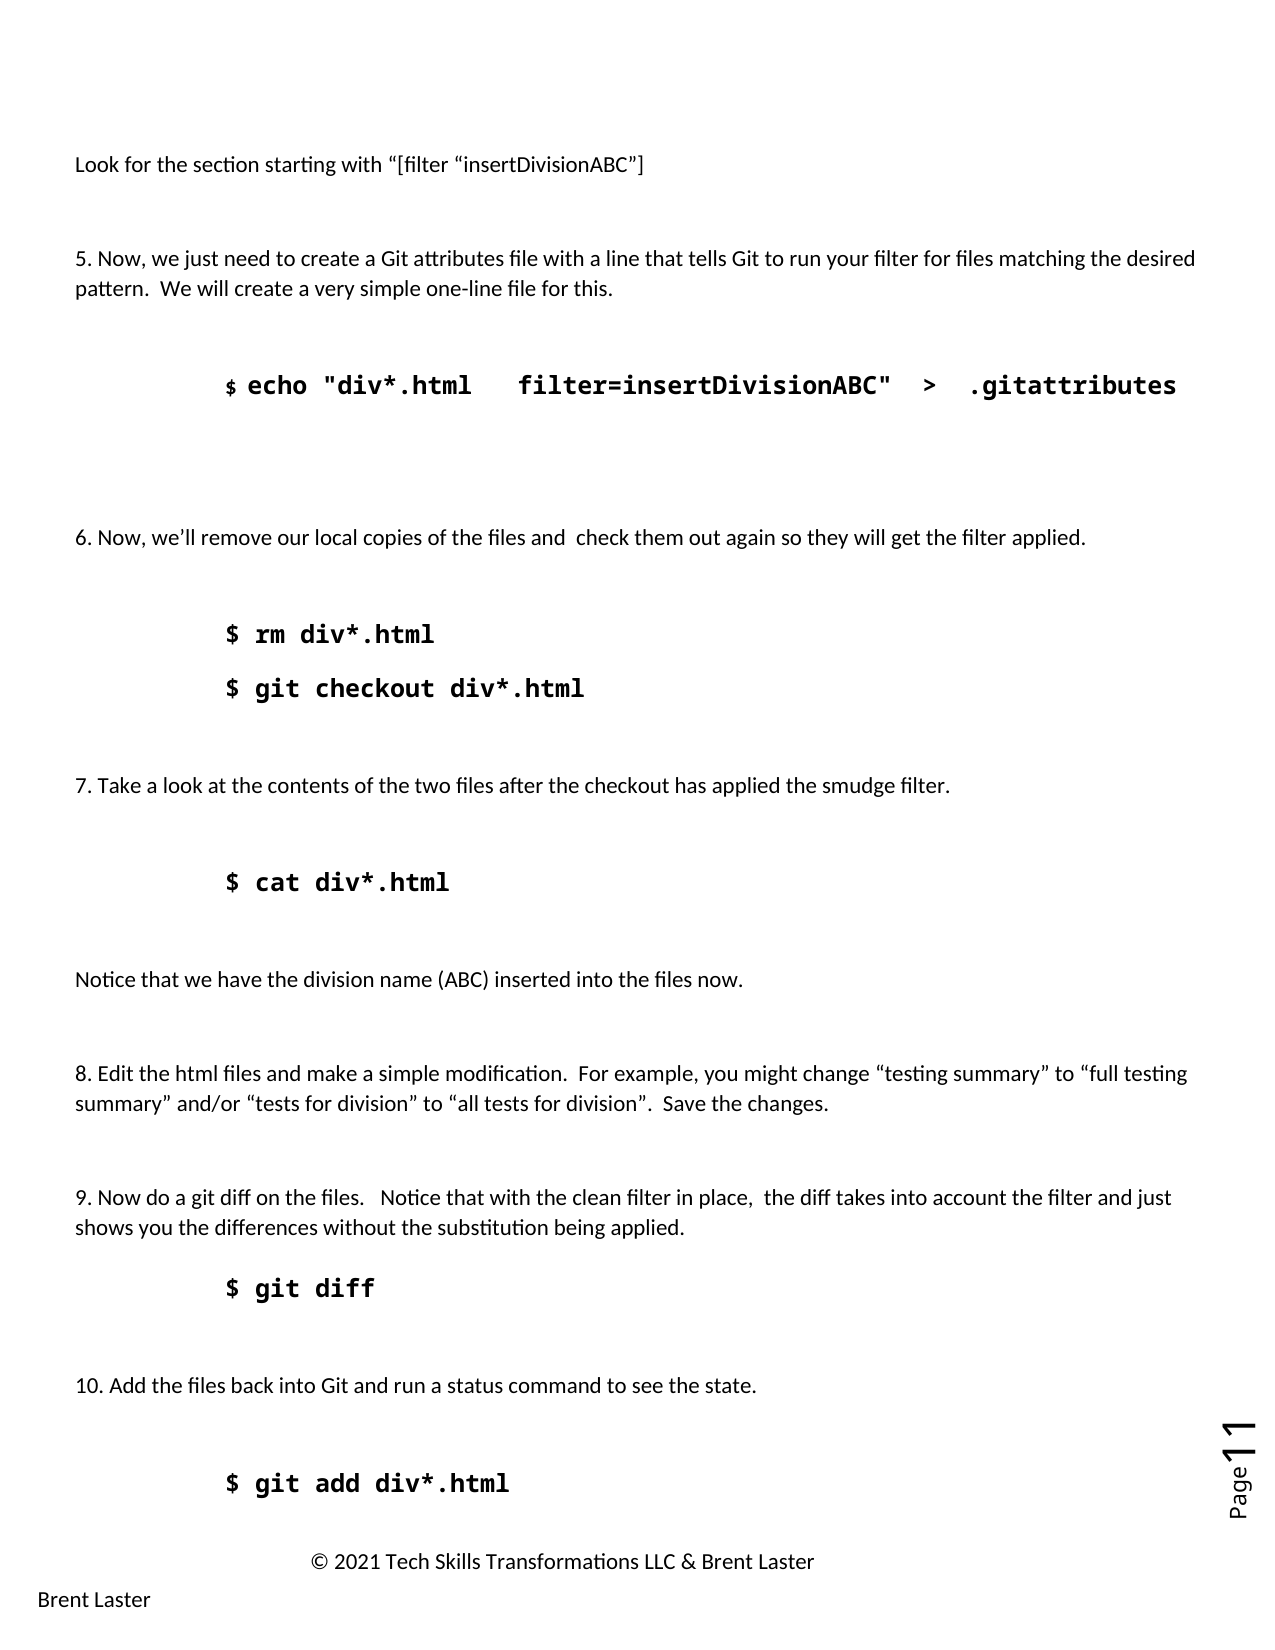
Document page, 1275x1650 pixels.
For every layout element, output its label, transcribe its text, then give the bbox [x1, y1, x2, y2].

text $ echo "div*.html filter=insertDivisionABC" > .gitattributes [75, 368, 1200, 402]
list 10. Add the files back into Git and run a status command to see the state. [75, 1371, 1200, 1399]
text $ git add div*.html [150, 1465, 1200, 1499]
list 7. Take a look at the contents of the two files after the checkout has applied the smudge filter. [75, 771, 1200, 799]
text $ git diff [150, 1271, 1200, 1305]
list 5. Now, we just need to create a Git attributes file with a line that tells Git to run your filter for files matching the desired pattern. We will create a very simple one-line file for this. [75, 244, 1200, 302]
text $ rm div*.html [150, 617, 1200, 651]
text Look for the section starting with “[filter “insertDivisionABC”] [75, 150, 1200, 178]
text $ git checkout div*.html [150, 671, 1200, 705]
text Notice that we have the division name (ABC) inserted into the files now. [75, 965, 1200, 993]
list 6. Now, we’ll remove our local copies of the files and check them out again so they will get the filter applied. [75, 523, 1200, 551]
list 8. Edit the html files and make a simple modification. For example, you might change “testing summary” to “full testing summary” and/or “tests for division” to “all tests for division”. Save the changes. [75, 1059, 1200, 1117]
text $ cat div*.html [150, 865, 1200, 899]
